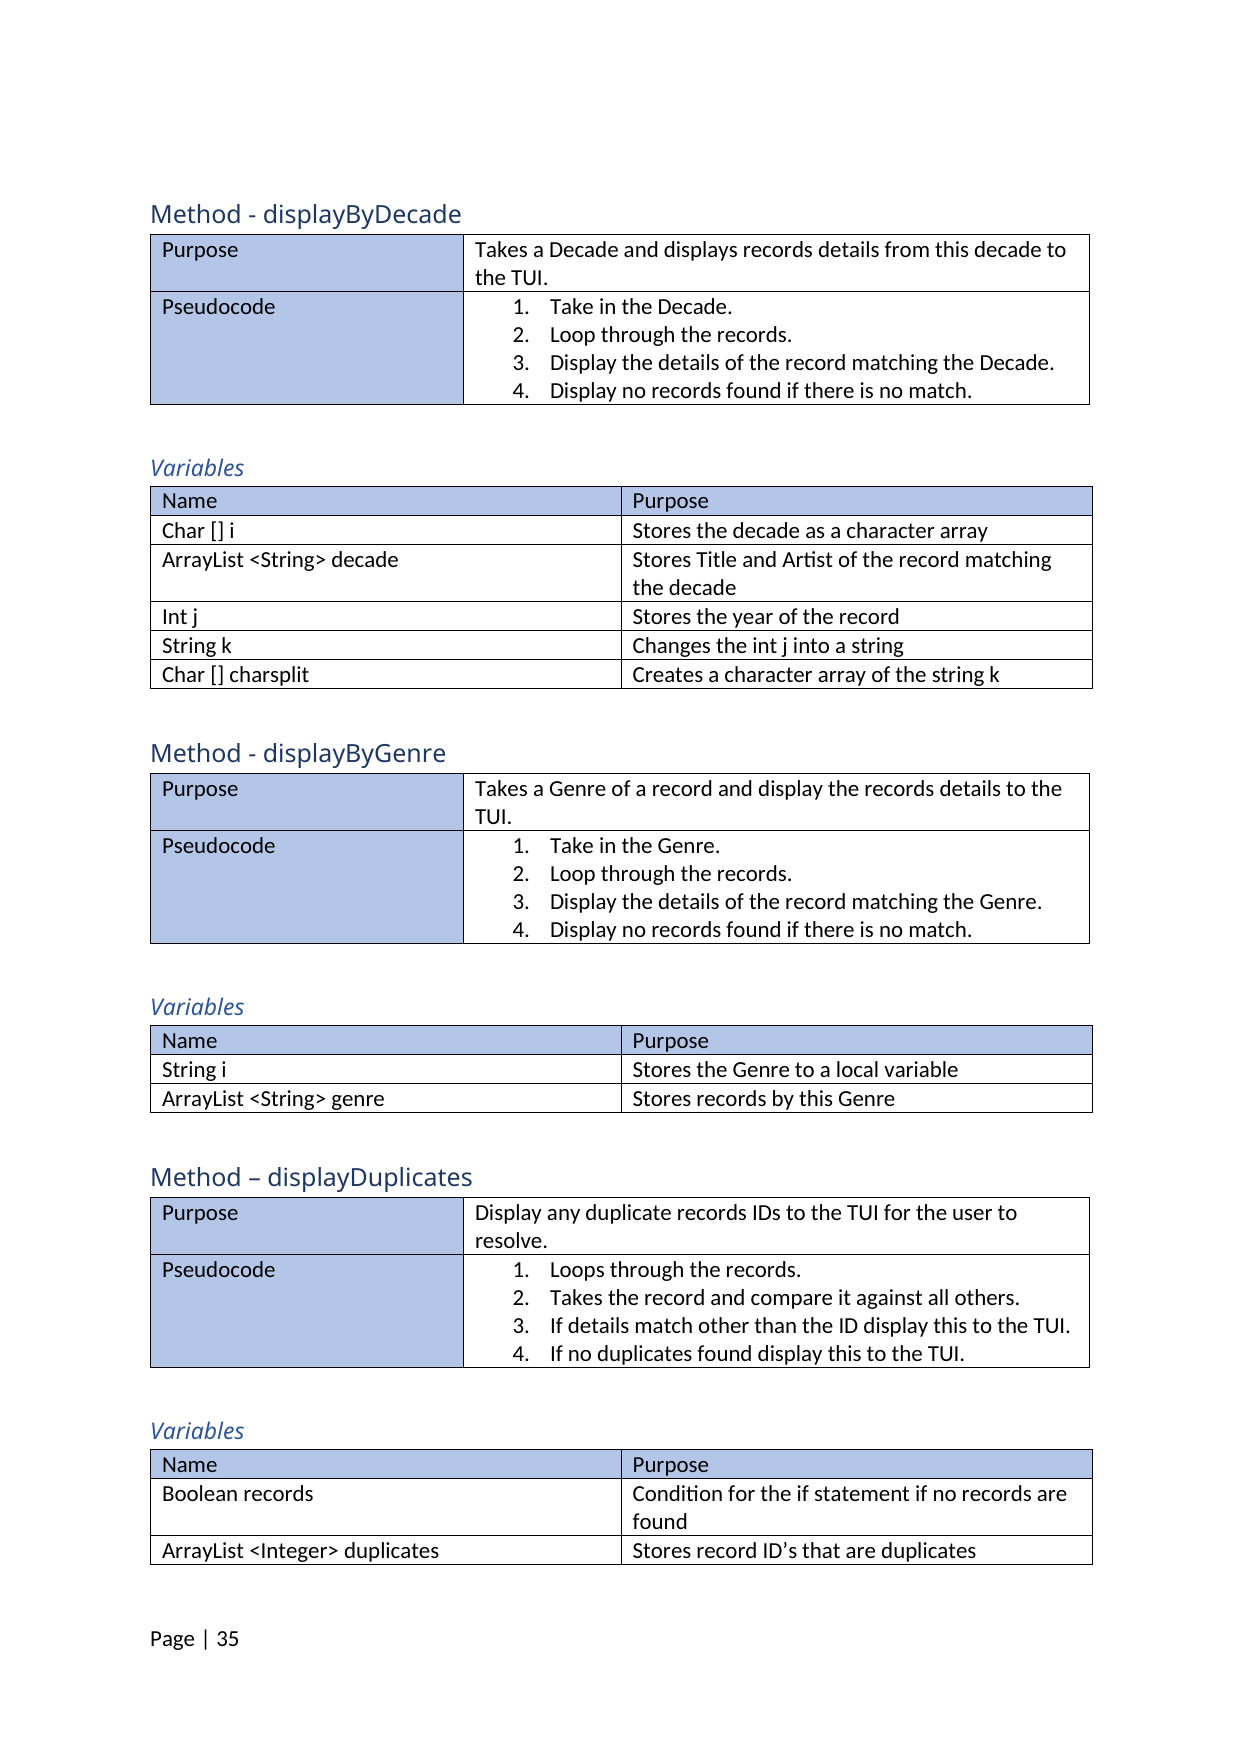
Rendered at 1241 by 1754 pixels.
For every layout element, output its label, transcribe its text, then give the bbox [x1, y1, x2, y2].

table_cell Loops through the records. Takes the record and compare it against all others. If details match other than the ID display this to the TUI. If no duplicates found display this to the TUI. [464, 1255, 1089, 1367]
subtitle Method – displayDuplicates [150, 1160, 1090, 1194]
subtitle Variables [150, 452, 1090, 483]
table_cell Stores the Genre to a local variable [622, 1055, 1092, 1083]
table_cell Pseudocode [151, 831, 463, 943]
table_header Takes a Genre of a record and display the records details to the TUI. [464, 774, 1089, 830]
table_cell Stores the year of the record [622, 602, 1092, 630]
table_header Display any duplicate records IDs to the TUI for the user to resolve. [464, 1198, 1089, 1254]
table_cell Int j [151, 602, 621, 630]
table_cell Pseudocode [151, 292, 463, 404]
table_header Purpose [622, 1026, 1092, 1054]
table_header Name [151, 487, 621, 515]
table_cell Boolean records [151, 1479, 621, 1535]
table_cell Creates a character array of the string k [622, 660, 1092, 688]
subtitle Variables [150, 991, 1090, 1022]
table_header Purpose [151, 774, 463, 830]
table_header Takes a Decade and displays records details from this decade to the TUI. [464, 235, 1089, 291]
table_cell Stores records by this Genre [622, 1084, 1092, 1112]
table_header Purpose [622, 1450, 1092, 1478]
table_cell ArrayList <Integer> duplicates [151, 1536, 621, 1564]
table_cell String i [151, 1055, 621, 1083]
table_cell Pseudocode [151, 1255, 463, 1367]
subtitle Method - displayByGenre [150, 736, 1090, 770]
table_header Purpose [622, 487, 1092, 515]
table_cell ArrayList <String> decade [151, 545, 621, 601]
table_cell Stores the decade as a character array [622, 516, 1092, 544]
table_cell Char [] i [151, 516, 621, 544]
table_cell Char [] charsplit [151, 660, 621, 688]
table_cell ArrayList <String> genre [151, 1084, 621, 1112]
table_cell Condition for the if statement if no records are found [622, 1479, 1092, 1535]
table_cell Stores Title and Artist of the record matching the decade [622, 545, 1092, 601]
table_cell String k [151, 631, 621, 659]
table_header Name [151, 1450, 621, 1478]
table_header Purpose [151, 235, 463, 291]
table_cell Take in the Decade. Loop through the records. Display the details of the record matching the Decade. Display no records found if there is no match. [464, 292, 1089, 404]
table_cell Changes the int j into a string [622, 631, 1092, 659]
subtitle Variables [150, 1415, 1090, 1446]
table_header Purpose [151, 1198, 463, 1254]
table_header Name [151, 1026, 621, 1054]
table_cell Stores record ID’s that are duplicates [622, 1536, 1092, 1564]
table_cell Take in the Genre. Loop through the records. Display the details of the record matching the Genre. Display no records found if there is no match. [464, 831, 1089, 943]
subtitle Method - displayByDecade [150, 197, 1090, 231]
